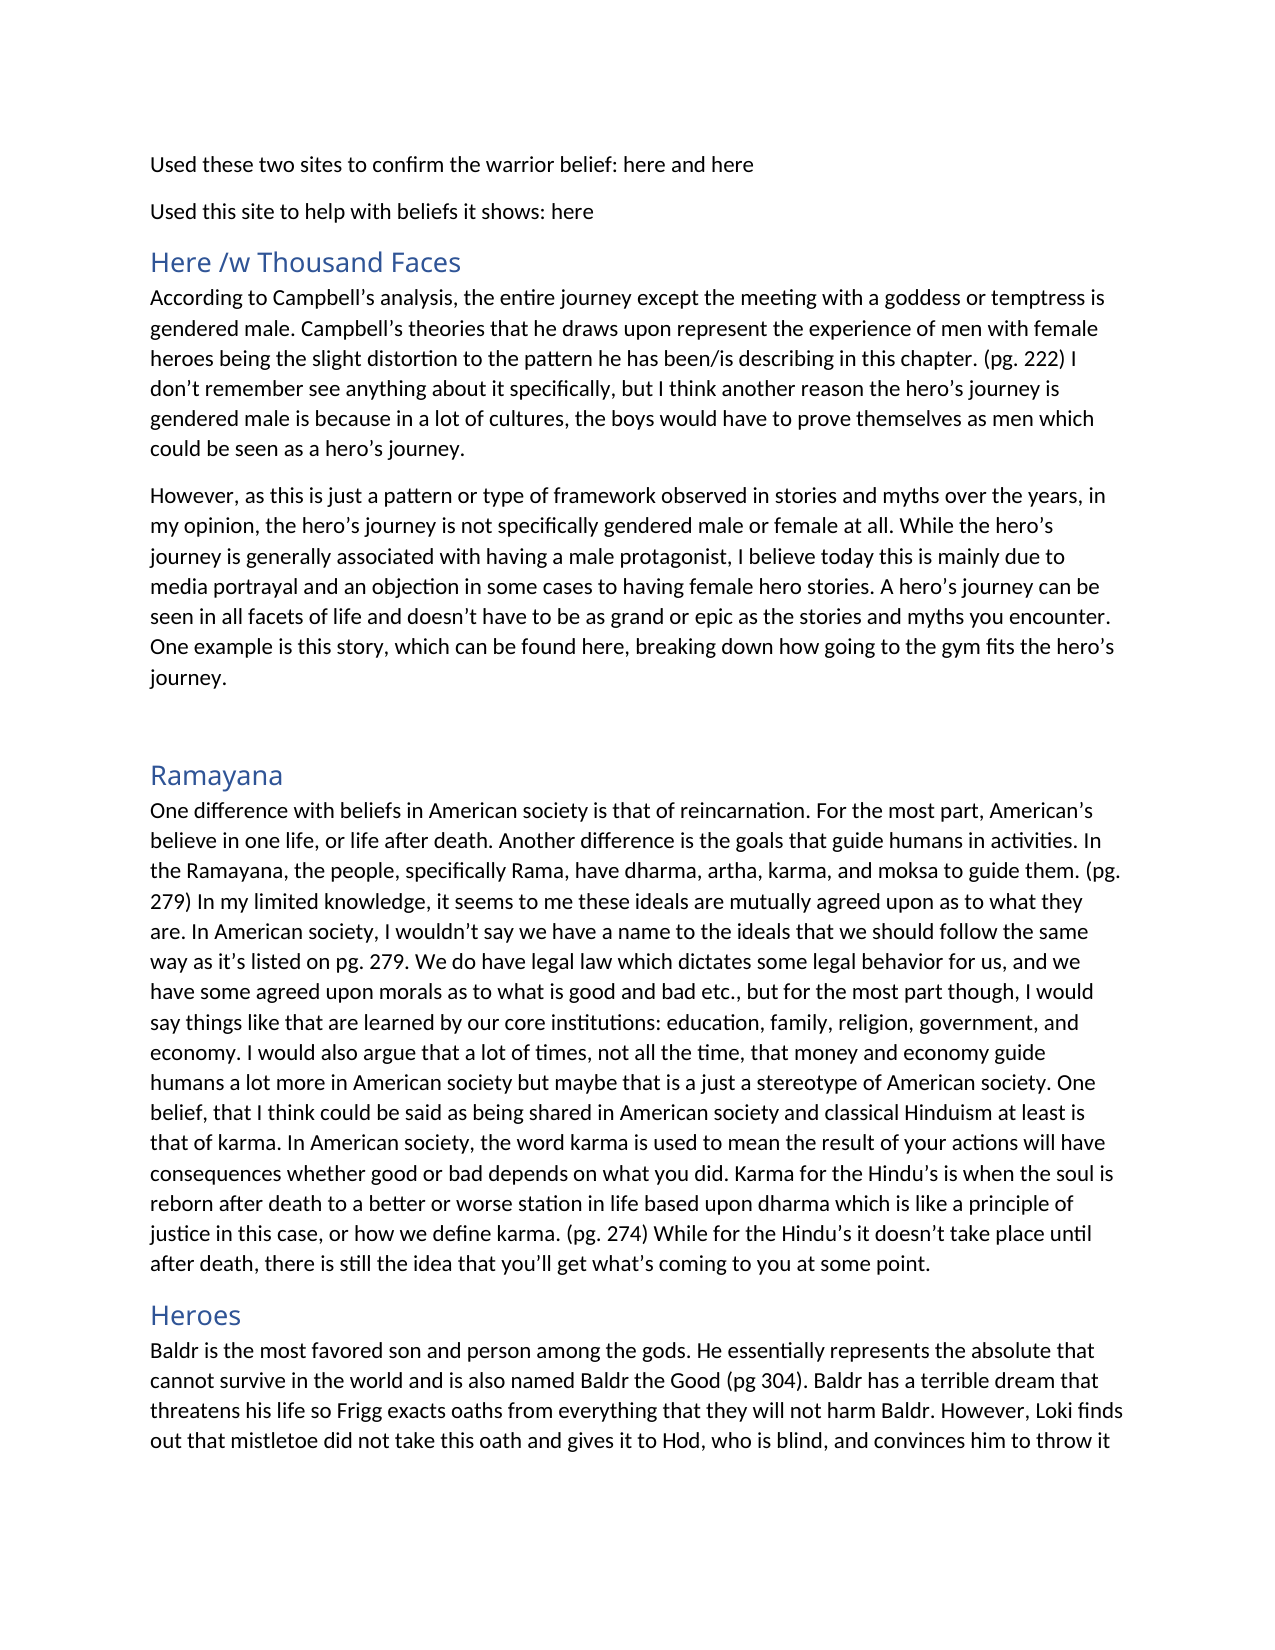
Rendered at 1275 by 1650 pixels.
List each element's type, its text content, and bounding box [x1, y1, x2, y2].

text One difference with beliefs in American society is that of reincarnation. For the most part, American’s believe in one life, or life after death. Another difference is the goals that guide humans in activities. In the Ramayana, the people, specifically Rama, have dharma, artha, karma, and moksa to guide them. (pg. 279) In my limited knowledge, it seems to me these ideals are mutually agreed upon as to what they are. In American society, I wouldn’t say we have a name to the ideals that we should follow the same way as it’s listed on pg. 279. We do have legal law which dictates some legal behavior for us, and we have some agreed upon morals as to what is good and bad etc., but for the most part though, I would say things like that are learned by our core institutions: education, family, religion, government, and economy. I would also argue that a lot of times, not all the time, that money and economy guide humans a lot more in American society but maybe that is a just a stereotype of American society. One belief, that I think could be said as being shared in American society and classical Hinduism at least is that of karma. In American society, the word karma is used to mean the result of your actions will have consequences whether good or bad depends on what you did. Karma for the Hindu’s is when the soul is reborn after death to a better or worse station in life based upon dharma which is like a principle of justice in this case, or how we define karma. (pg. 274) While for the Hindu’s it doesn’t take place until after death, there is still the idea that you’ll get what’s coming to you at some point. [150, 796, 1125, 1277]
text Used these two sites to confirm the warrior belief: here and here [150, 150, 1125, 178]
text According to Campbell’s analysis, the entire journey except the meeting with a goddess or temptress is gendered male. Campbell’s theories that he draws upon represent the experience of men with female heroes being the slight distortion to the pattern he has been/is describing in this chapter. (pg. 222) I don’t remember see anything about it specifically, but I think another reason the hero’s journey is gendered male is because in a lot of cultures, the boys would have to prove themselves as men which could be seen as a hero’s journey. [150, 283, 1125, 463]
text Used this site to help with beliefs it shows: here [150, 197, 1125, 225]
subtitle Ramayana [150, 756, 1125, 793]
subtitle Here /w Thousand Faces [150, 244, 1125, 281]
text However, as this is just a pattern or type of framework observed in stories and myths over the years, in my opinion, the hero’s journey is not specifically gendered male or female at all. While the hero’s journey is generally associated with having a male protagonist, I believe today this is mainly due to media portrayal and an objection in some cases to having female hero stories. A hero’s journey can be seen in all facets of life and doesn’t have to be as grand or epic as the stories and myths you encounter. One example is this story, which can be found here, breaking down how going to the gym fits the hero’s journey. [150, 481, 1125, 691]
subtitle Heroes [150, 1296, 1125, 1333]
